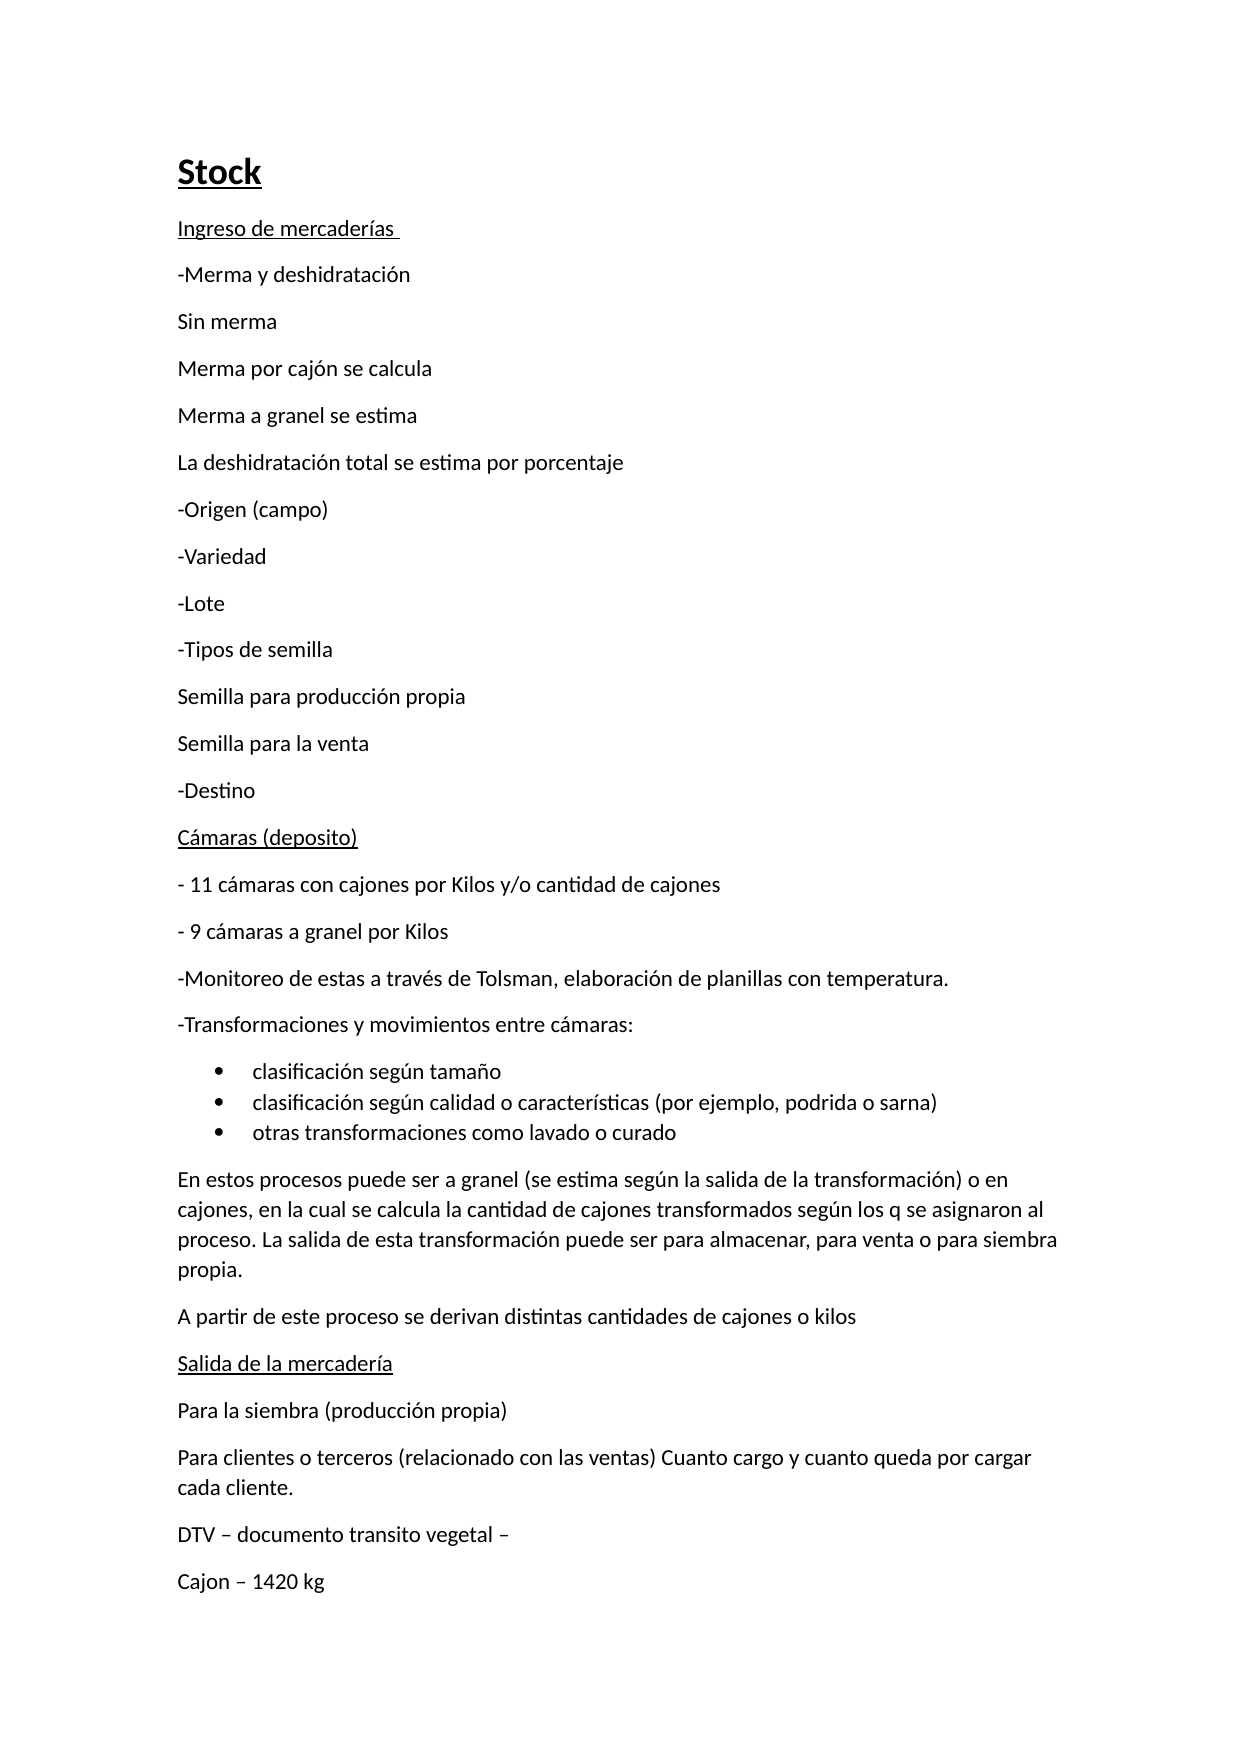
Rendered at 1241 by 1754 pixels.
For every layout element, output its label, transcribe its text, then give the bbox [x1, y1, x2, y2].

text - 9 cámaras a granel por Kilos [177, 917, 1063, 945]
text Sin merma [177, 307, 1063, 336]
list otras transformaciones como lavado o curado [215, 1118, 1063, 1146]
text Cámaras (deposito) [177, 823, 1063, 851]
text DTV – documento transito vegetal – [177, 1520, 1063, 1548]
text -Monitoreo de estas a través de Tolsman, elaboración de planillas con temperatura. [177, 964, 1063, 992]
text Semilla para producción propia [177, 682, 1063, 711]
text Para clientes o terceros (relacionado con las ventas) Cuanto cargo y cuanto queda por cargar cada cliente. [177, 1443, 1063, 1501]
text -Variedad [177, 542, 1063, 570]
text Stock [177, 148, 1063, 193]
list clasificación según calidad o características (por ejemplo, podrida o sarna) [215, 1088, 1063, 1116]
text -Destino [177, 776, 1063, 804]
text -Merma y deshidratación [177, 261, 1063, 289]
text En estos procesos puede ser a granel (se estima según la salida de la transformación) o en cajones, en la cual se calcula la cantidad de cajones transformados según los q se asignaron al proceso. La salida de esta transformación puede ser para almacenar, para venta o para siembra propia. [177, 1165, 1063, 1283]
text Merma por cajón se calcula [177, 354, 1063, 382]
text -Transformaciones y movimientos entre cámaras: [177, 1011, 1063, 1039]
text Salida de la mercadería [177, 1349, 1063, 1377]
text A partir de este proceso se derivan distintas cantidades de cajones o kilos [177, 1302, 1063, 1330]
text -Lote [177, 589, 1063, 617]
text -Origen (campo) [177, 495, 1063, 523]
text Merma a granel se estima [177, 401, 1063, 429]
list clasificación según tamaño [215, 1057, 1063, 1086]
text - 11 cámaras con cajones por Kilos y/o cantidad de cajones [177, 870, 1063, 898]
text La deshidratación total se estima por porcentaje [177, 448, 1063, 476]
text Ingreso de mercaderías [177, 214, 1063, 242]
text Cajon – 1420 kg [177, 1567, 1063, 1595]
text Semilla para la venta [177, 729, 1063, 757]
text -Tipos de semilla [177, 636, 1063, 664]
text Para la siembra (producción propia) [177, 1396, 1063, 1424]
